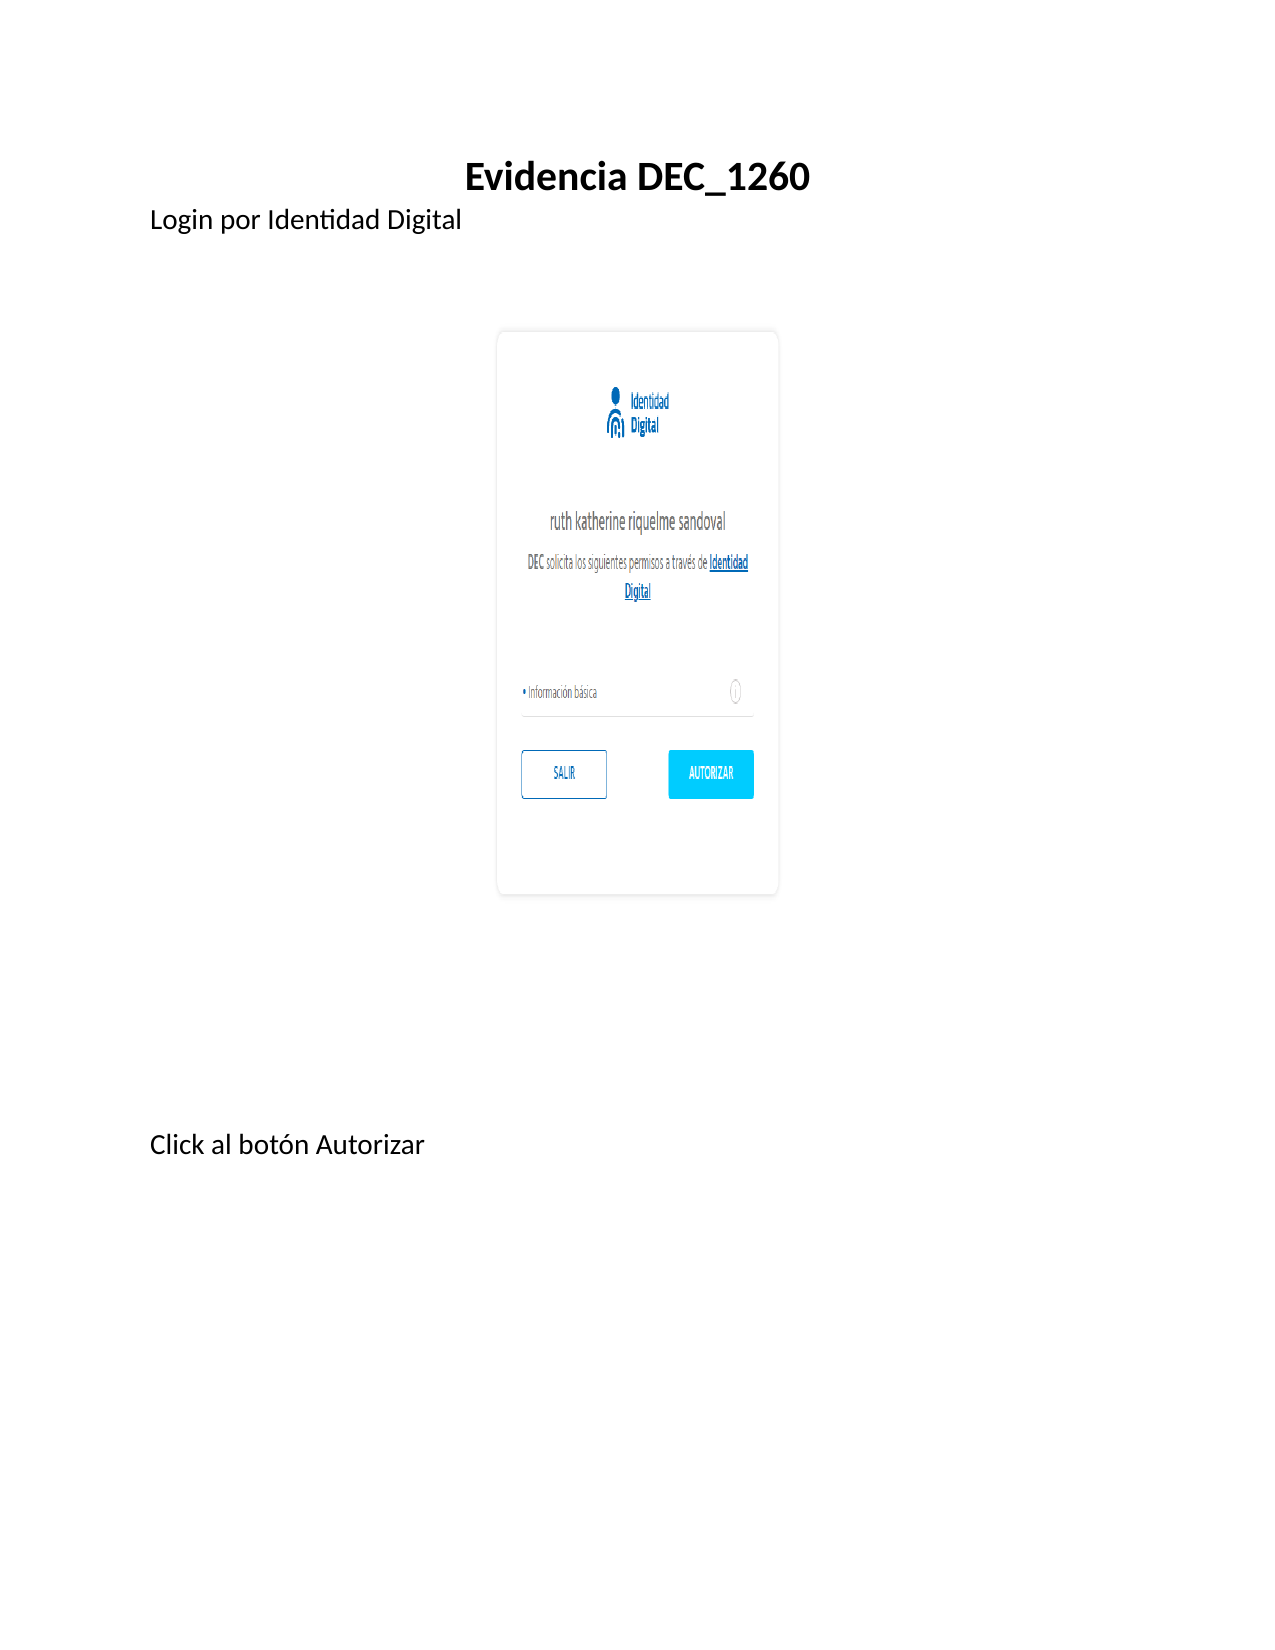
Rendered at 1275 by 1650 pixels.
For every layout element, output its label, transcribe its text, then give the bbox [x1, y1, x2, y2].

text Login por Identidad Digital [150, 207, 1125, 246]
picture [220, 314, 1055, 1148]
text Click al botón Autorizar [150, 1148, 1125, 1188]
text Evidencia DEC_1260 [150, 150, 1125, 207]
